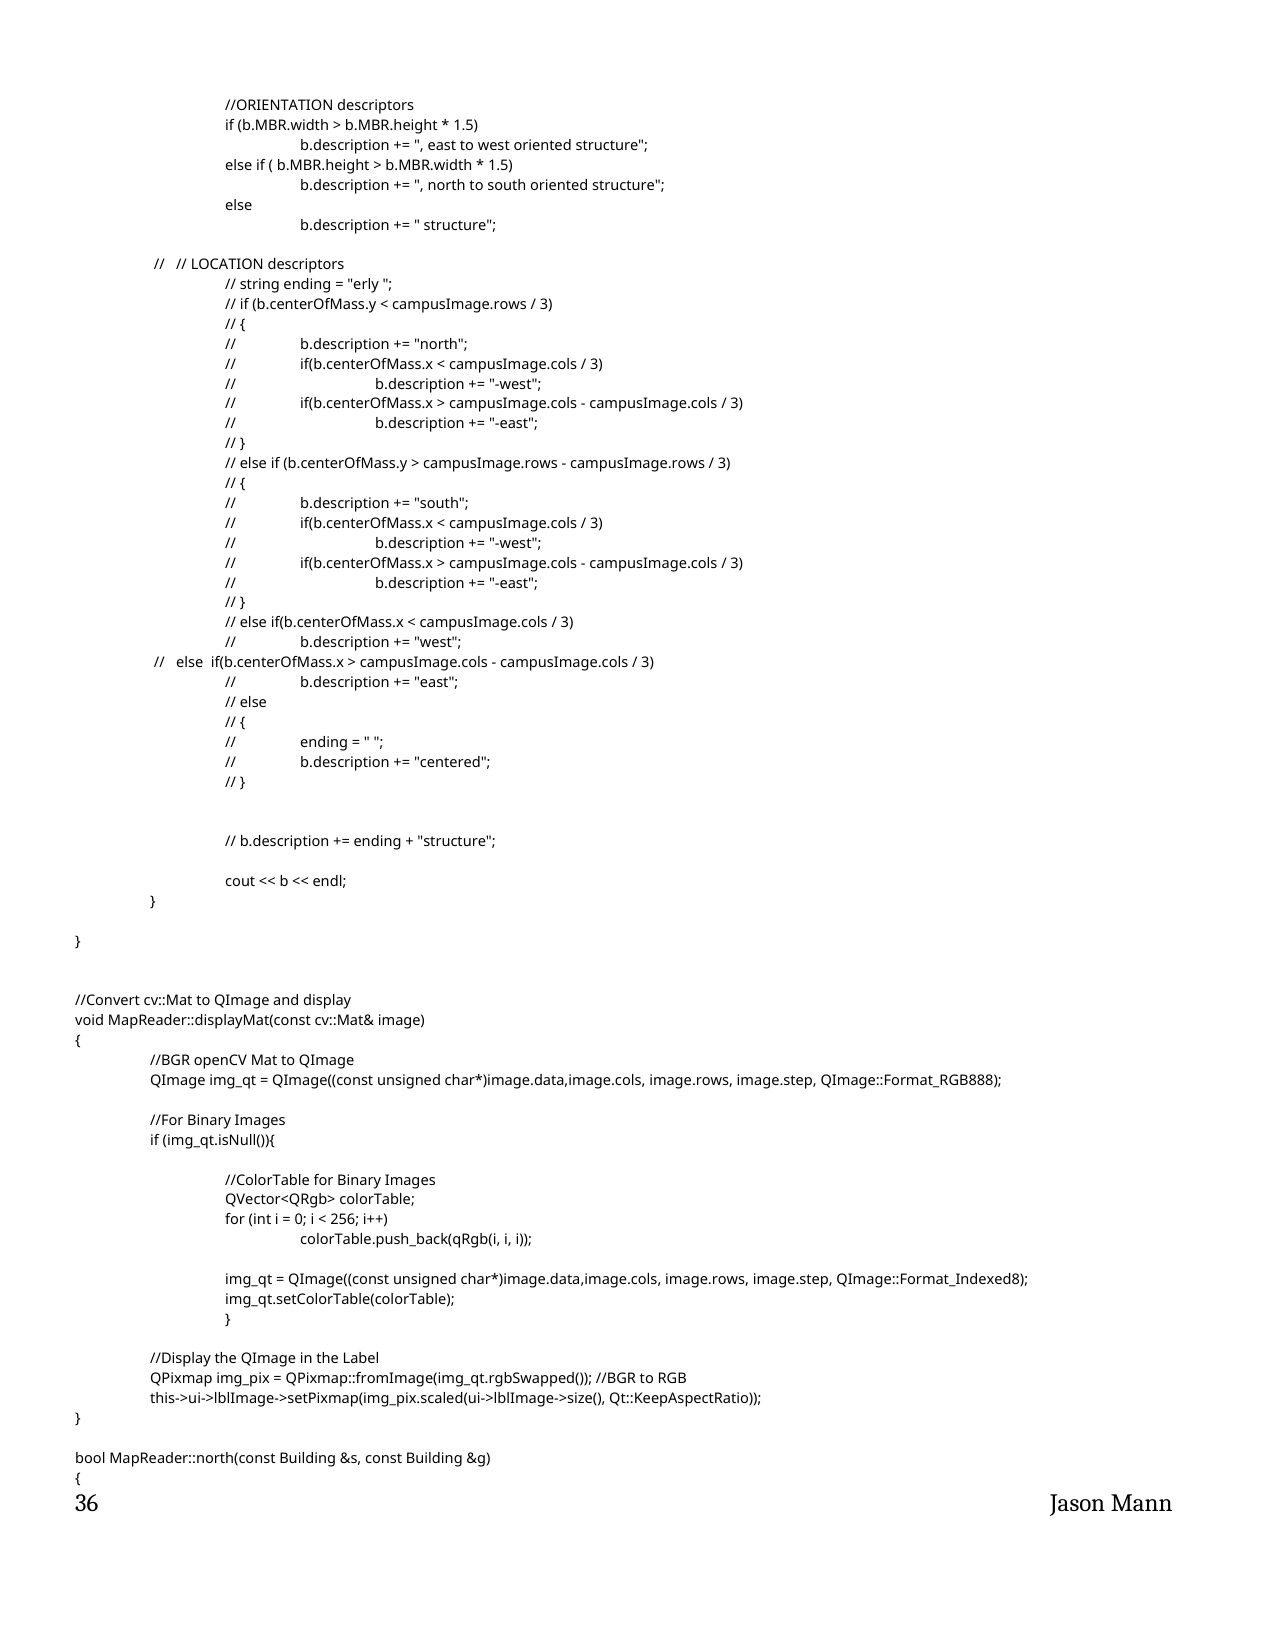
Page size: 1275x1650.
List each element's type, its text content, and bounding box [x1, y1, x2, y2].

list // b.description += "south"; [75, 493, 1200, 513]
list // else if(b.centerOfMass.x < campusImage.cols / 3) [75, 612, 1200, 632]
list else [75, 194, 1200, 214]
list // b.description += "west"; [75, 632, 1200, 652]
list // b.description += "-east"; [75, 413, 1200, 433]
list b.description += ", north to south oriented structure"; [75, 174, 1200, 194]
list // b.description += "centered"; [75, 751, 1200, 771]
list { [75, 1030, 1200, 1050]
list this->ui->lblImage->setPixmap(img_pix.scaled(ui->lblImage->size(), Qt::KeepAspectRatio)); [75, 1388, 1200, 1408]
list // } [75, 592, 1200, 612]
list // if(b.centerOfMass.x < campusImage.cols / 3) [75, 353, 1200, 373]
list cout << b << endl; [75, 871, 1200, 891]
list // { [75, 712, 1200, 732]
list // b.description += "north"; [75, 334, 1200, 353]
list // { [75, 473, 1200, 493]
list // ending = " "; [75, 732, 1200, 751]
list void MapReader::displayMat(const cv::Mat& image) [75, 1010, 1200, 1030]
list // string ending = "erly "; [75, 274, 1200, 294]
list //ORIENTATION descriptors [75, 95, 1200, 115]
list img_qt = QImage((const unsigned char*)image.data,image.cols, image.rows, image.step, QImage::Format_Indexed8); [75, 1269, 1200, 1289]
list bool MapReader::north(const Building &s, const Building &g) [75, 1448, 1200, 1468]
list //Convert cv::Mat to QImage and display [75, 990, 1200, 1010]
list // b.description += "-west"; [75, 533, 1200, 552]
list // else if(b.centerOfMass.x > campusImage.cols - campusImage.cols / 3) [75, 652, 1200, 672]
list { [75, 1468, 1200, 1488]
list QVector<QRgb> colorTable; [75, 1189, 1200, 1209]
list // } [75, 771, 1200, 791]
list // if(b.centerOfMass.x > campusImage.cols - campusImage.cols / 3) [75, 393, 1200, 413]
list // else if (b.centerOfMass.y > campusImage.rows - campusImage.rows / 3) [75, 453, 1200, 473]
list // } [75, 433, 1200, 453]
list } [75, 891, 1200, 911]
list //For Binary Images [75, 1109, 1200, 1129]
list //Display the QImage in the Label [75, 1348, 1200, 1368]
list // if(b.centerOfMass.x > campusImage.cols - campusImage.cols / 3) [75, 552, 1200, 572]
list // if (b.centerOfMass.y < campusImage.rows / 3) [75, 294, 1200, 314]
list // b.description += "-east"; [75, 572, 1200, 592]
list b.description += ", east to west oriented structure"; [75, 135, 1200, 154]
list if (b.MBR.width > b.MBR.height * 1.5) [75, 115, 1200, 135]
list // // LOCATION descriptors [75, 254, 1200, 274]
list for (int i = 0; i < 256; i++) [75, 1209, 1200, 1229]
list //ColorTable for Binary Images [75, 1169, 1200, 1189]
list // b.description += "east"; [75, 672, 1200, 692]
list // if(b.centerOfMass.x < campusImage.cols / 3) [75, 513, 1200, 533]
list img_qt.setColorTable(colorTable); [75, 1289, 1200, 1308]
list else if ( b.MBR.height > b.MBR.width * 1.5) [75, 154, 1200, 174]
list QPixmap img_pix = QPixmap::fromImage(img_qt.rgbSwapped()); //BGR to RGB [75, 1368, 1200, 1388]
list // else [75, 692, 1200, 712]
list // b.description += "-west"; [75, 373, 1200, 393]
list QImage img_qt = QImage((const unsigned char*)image.data,image.cols, image.rows, image.step, QImage::Format_RGB888); [75, 1070, 1200, 1090]
list b.description += " structure"; [75, 214, 1200, 234]
list if (img_qt.isNull()){ [75, 1129, 1200, 1149]
list } [75, 1308, 1200, 1328]
list // b.description += ending + "structure"; [75, 831, 1200, 851]
list //BGR openCV Mat to QImage [75, 1050, 1200, 1070]
list colorTable.push_back(qRgb(i, i, i)); [75, 1229, 1200, 1249]
list } [75, 931, 1200, 950]
list // { [75, 314, 1200, 334]
list } [75, 1408, 1200, 1428]
